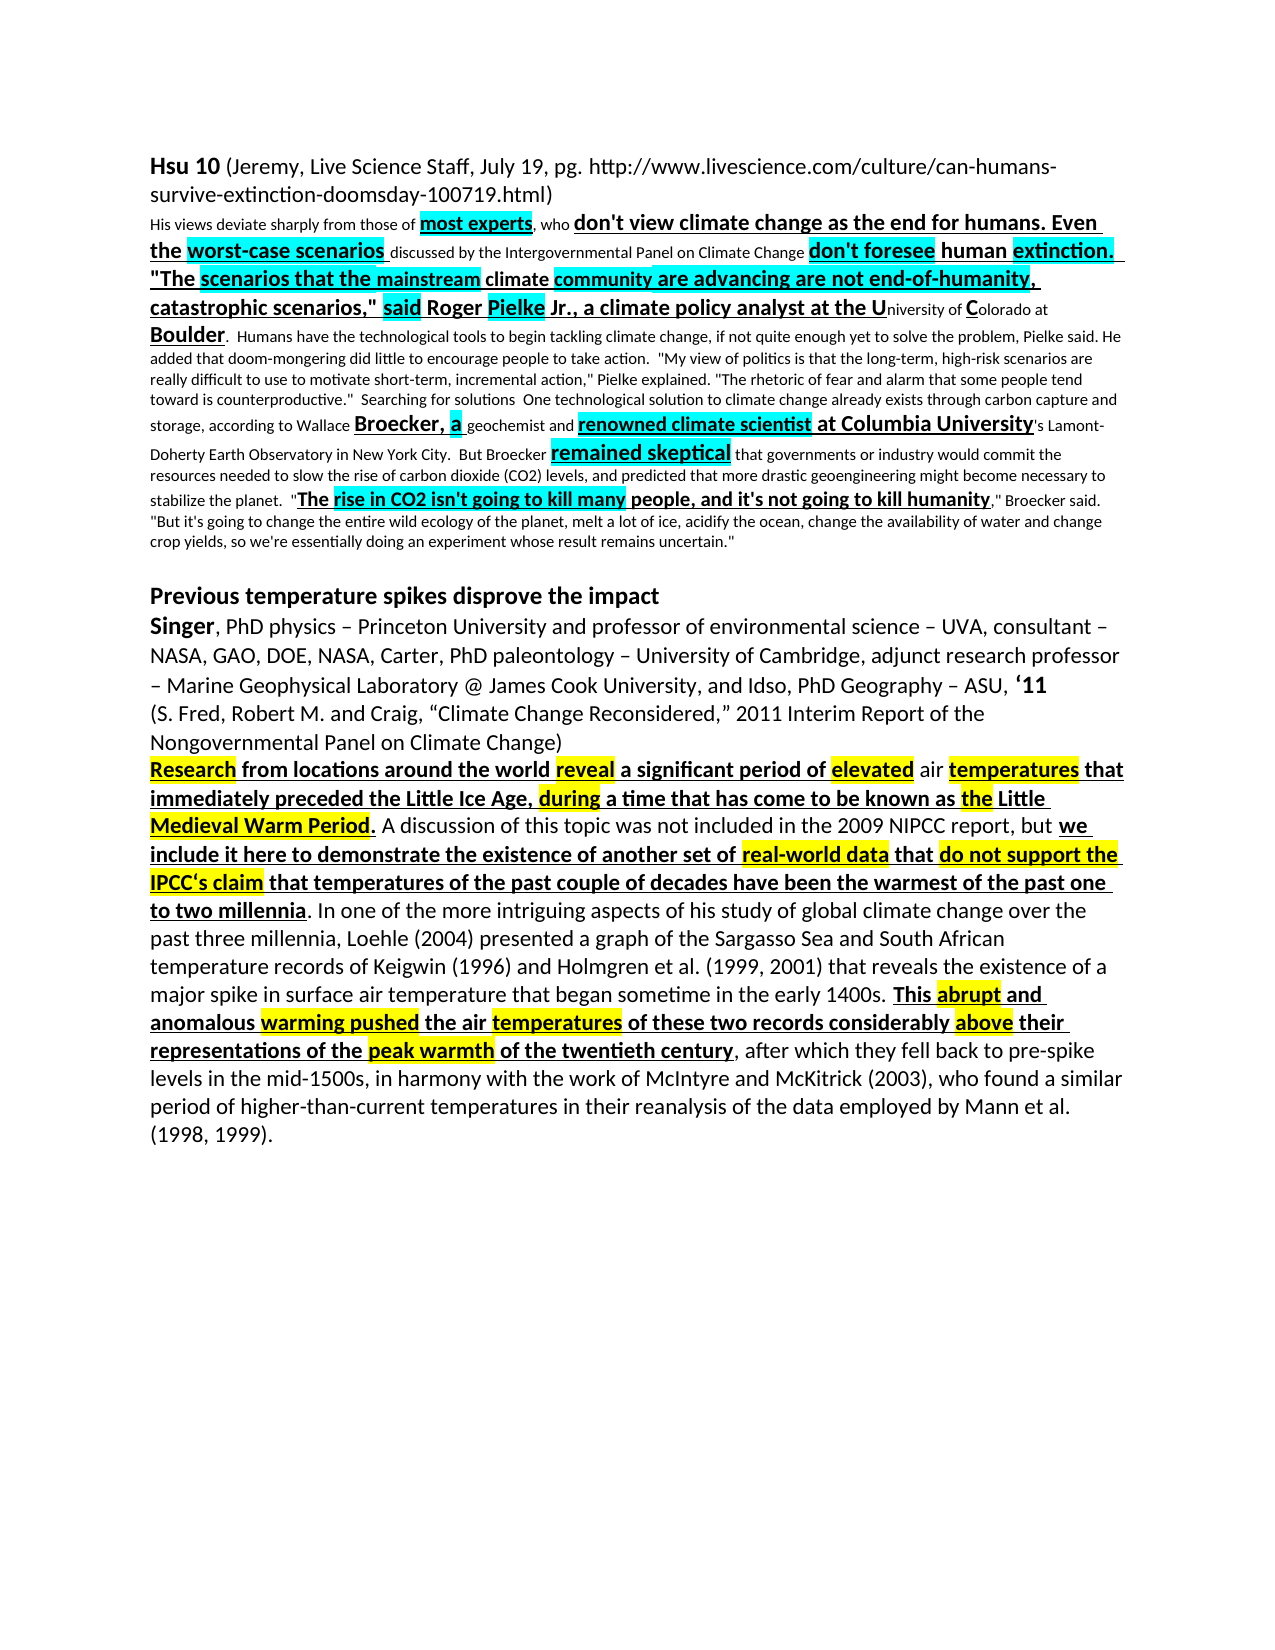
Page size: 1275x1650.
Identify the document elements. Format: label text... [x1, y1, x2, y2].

text Singer, PhD physics – Princeton University and professor of environmental science – UVA, consultant – NASA, GAO, DOE, NASA, Carter, PhD paleontology – University of Cambridge, adjunct research professor – Marine Geophysical Laboratory @ James Cook University, and Idso, PhD Geography – ASU, ‘11 [150, 611, 1125, 699]
text Previous temperature spikes disprove the impact [150, 580, 1125, 611]
text (S. Fred, Robert M. and Craig, “Climate Change Reconsidered,” 2011 Interim Report of the Nongovernmental Panel on Climate Change) [150, 699, 1125, 756]
text His views deviate sharply from those of most experts, who don't view climate change as the end for humans. Even the worst-case scenarios discussed by the Intergovernmental Panel on Climate Change don't foresee human extinction. "The scenarios that the mainstream climate community are advancing are not end-of-humanity, catastrophic scenarios," said Roger Pielke Jr., a climate policy analyst at the University of Colorado at Boulder. Humans have the technological tools to begin tackling climate change, if not quite enough yet to solve the problem, Pielke said. He added that doom-mongering did little to encourage people to take action. "My view of politics is that the long-term, high-risk scenarios are really difficult to use to motivate short-term, incremental action," Pielke explained. "The rhetoric of fear and alarm that some people tend toward is counterproductive." Searching for solutions One technological solution to climate change already exists through carbon capture and storage, according to Wallace Broecker, a geochemist and renowned climate scientist at Columbia University's Lamont-Doherty Earth Observatory in New York City. But Broecker remained skeptical that governments or industry would commit the resources needed to slow the rise of carbon dioxide (CO2) levels, and predicted that more drastic geoengineering might become necessary to stabilize the planet. "The rise in CO2 isn't going to kill many people, and it's not going to kill humanity," Broecker said. "But it's going to change the entire wild ecology of the planet, melt a lot of ice, acidify the ocean, change the availability of water and change crop yields, so we're essentially doing an experiment whose result remains uncertain." [150, 208, 1125, 552]
text Research from locations around the world reveal a significant period of elevated air temperatures that immediately preceded the Little Ice Age, during a time that has come to be known as the Little Medieval Warm Period. A discussion of this topic was not included in the 2009 NIPCC report, but we include it here to demonstrate the existence of another set of real-world data that do not support the IPCC‘s claim that temperatures of the past couple of decades have been the warmest of the past one to two millennia. In one of the more intriguing aspects of his study of global climate change over the past three millennia, Loehle (2004) presented a graph of the Sargasso Sea and South African temperature records of Keigwin (1996) and Holmgren et al. (1999, 2001) that reveals the existence of a major spike in surface air temperature that began sometime in the early 1400s. This abrupt and anomalous warming pushed the air temperatures of these two records considerably above their representations of the peak warmth of the twentieth century, after which they fell back to pre-spike levels in the mid-1500s, in harmony with the work of McIntyre and McKitrick (2003), who found a similar period of higher-than-current temperatures in their reanalysis of the data employed by Mann et al. (1998, 1999). [150, 756, 1125, 1148]
text Hsu 10 (Jeremy, Live Science Staff, July 19, pg. http://www.livescience.com/culture/can-humans-survive-extinction-doomsday-100719.html) [150, 150, 1125, 208]
